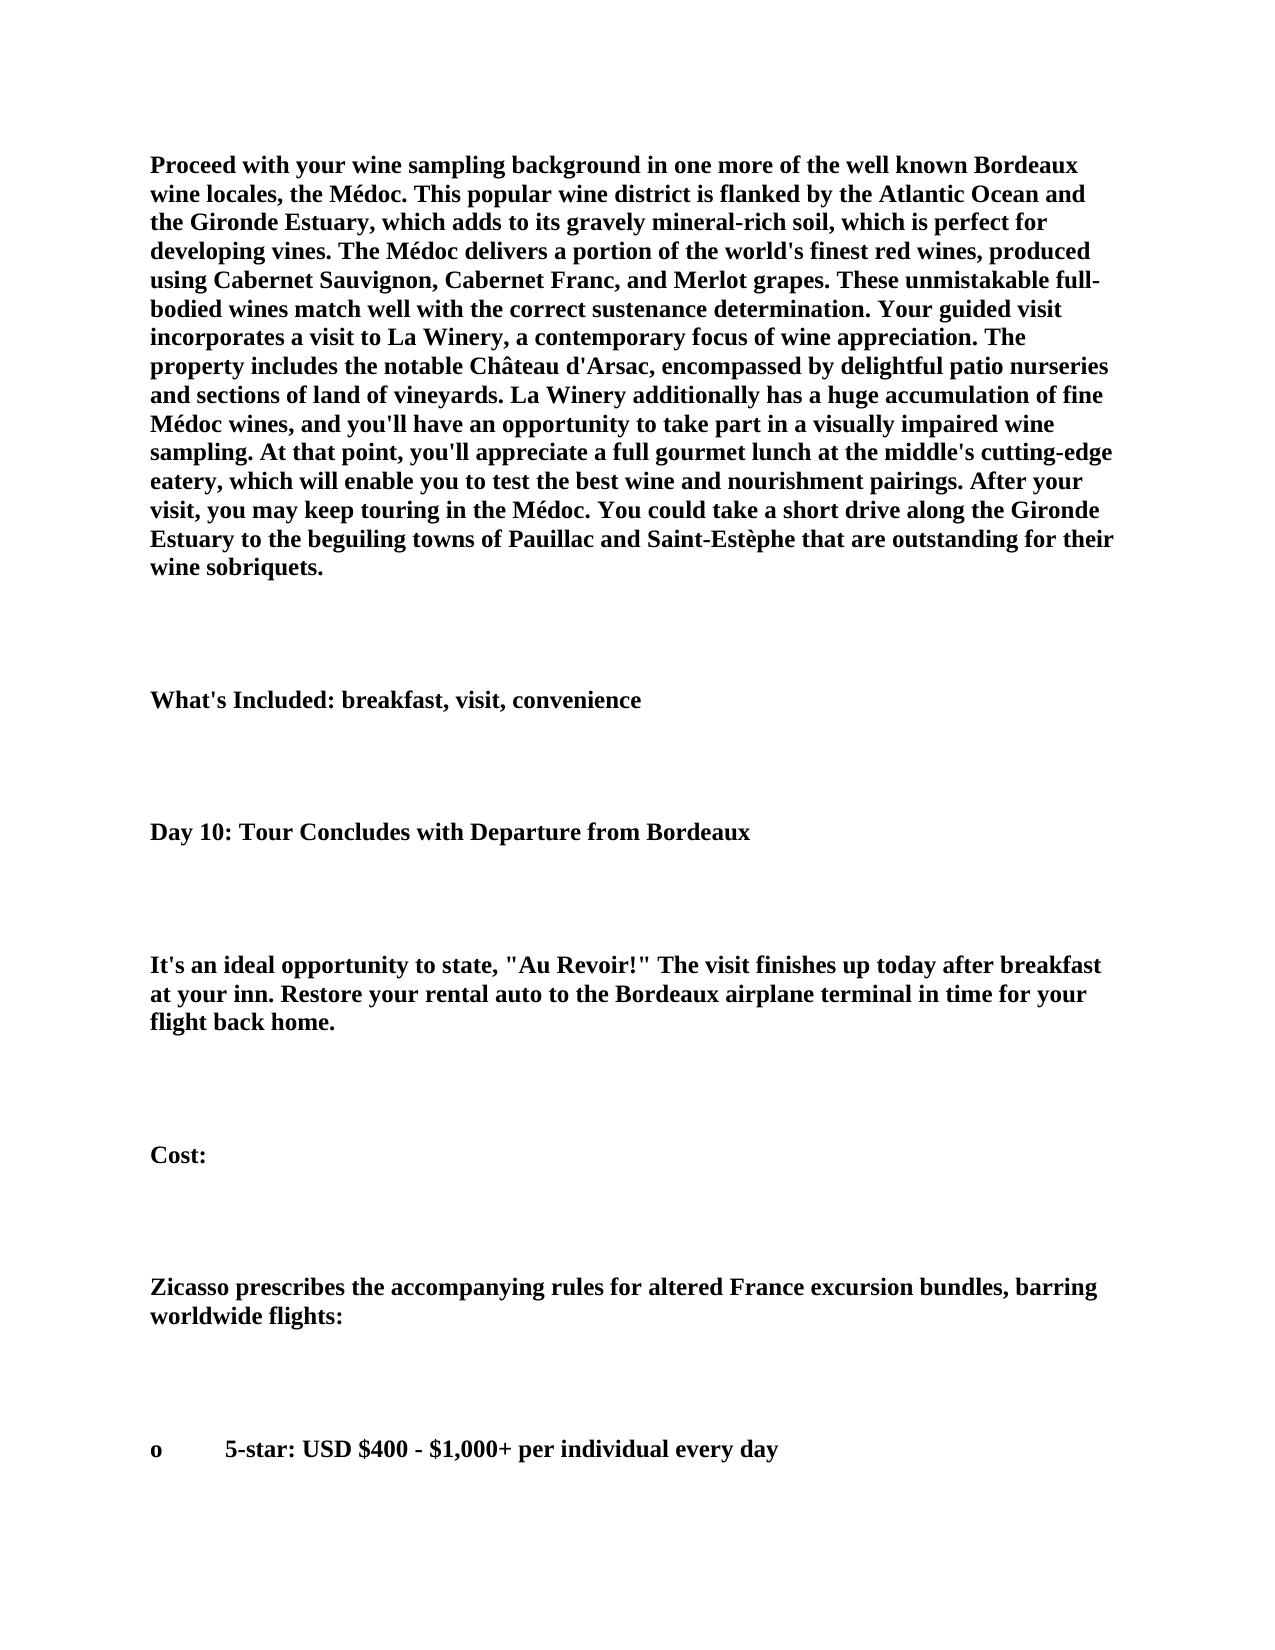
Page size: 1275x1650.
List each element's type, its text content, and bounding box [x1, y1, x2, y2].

text o 5-star: USD $400 - $1,000+ per individual every day [150, 1434, 1125, 1462]
text Cost: [150, 1140, 1125, 1169]
text It's an ideal opportunity to state, "Au Revoir!" The visit finishes up today after breakfast at your inn. Restore your rental auto to the Bordeaux airplane terminal in time for your flight back home. [150, 950, 1125, 1036]
text Zicasso prescribes the accompanying rules for altered France excursion bundles, barring worldwide flights: [150, 1272, 1125, 1330]
text Proceed with your wine sampling background in one more of the well known Bordeaux wine locales, the Médoc. This popular wine district is flanked by the Atlantic Ocean and the Gironde Estuary, which adds to its gravely mineral-rich soil, which is perfect for developing vines. The Médoc delivers a portion of the world's finest red wines, produced using Cabernet Sauvignon, Cabernet Franc, and Merlot grapes. These unmistakable full-bodied wines match well with the correct sustenance determination. Your guided visit incorporates a visit to La Winery, a contemporary focus of wine appreciation. The property includes the notable Château d'Arsac, encompassed by delightful patio nurseries and sections of land of vineyards. La Winery additionally has a huge accumulation of fine Médoc wines, and you'll have an opportunity to take part in a visually impaired wine sampling. At that point, you'll appreciate a full gourmet lunch at the middle's cutting-edge eatery, which will enable you to test the best wine and nourishment pairings. After your visit, you may keep touring in the Médoc. You could take a short drive along the Gironde Estuary to the beguiling towns of Pauillac and Saint-Estèphe that are outstanding for their wine sobriquets. [150, 150, 1125, 581]
text What's Included: breakfast, visit, convenience [150, 685, 1125, 714]
text Day 10: Tour Concludes with Departure from Bordeaux [150, 817, 1125, 846]
